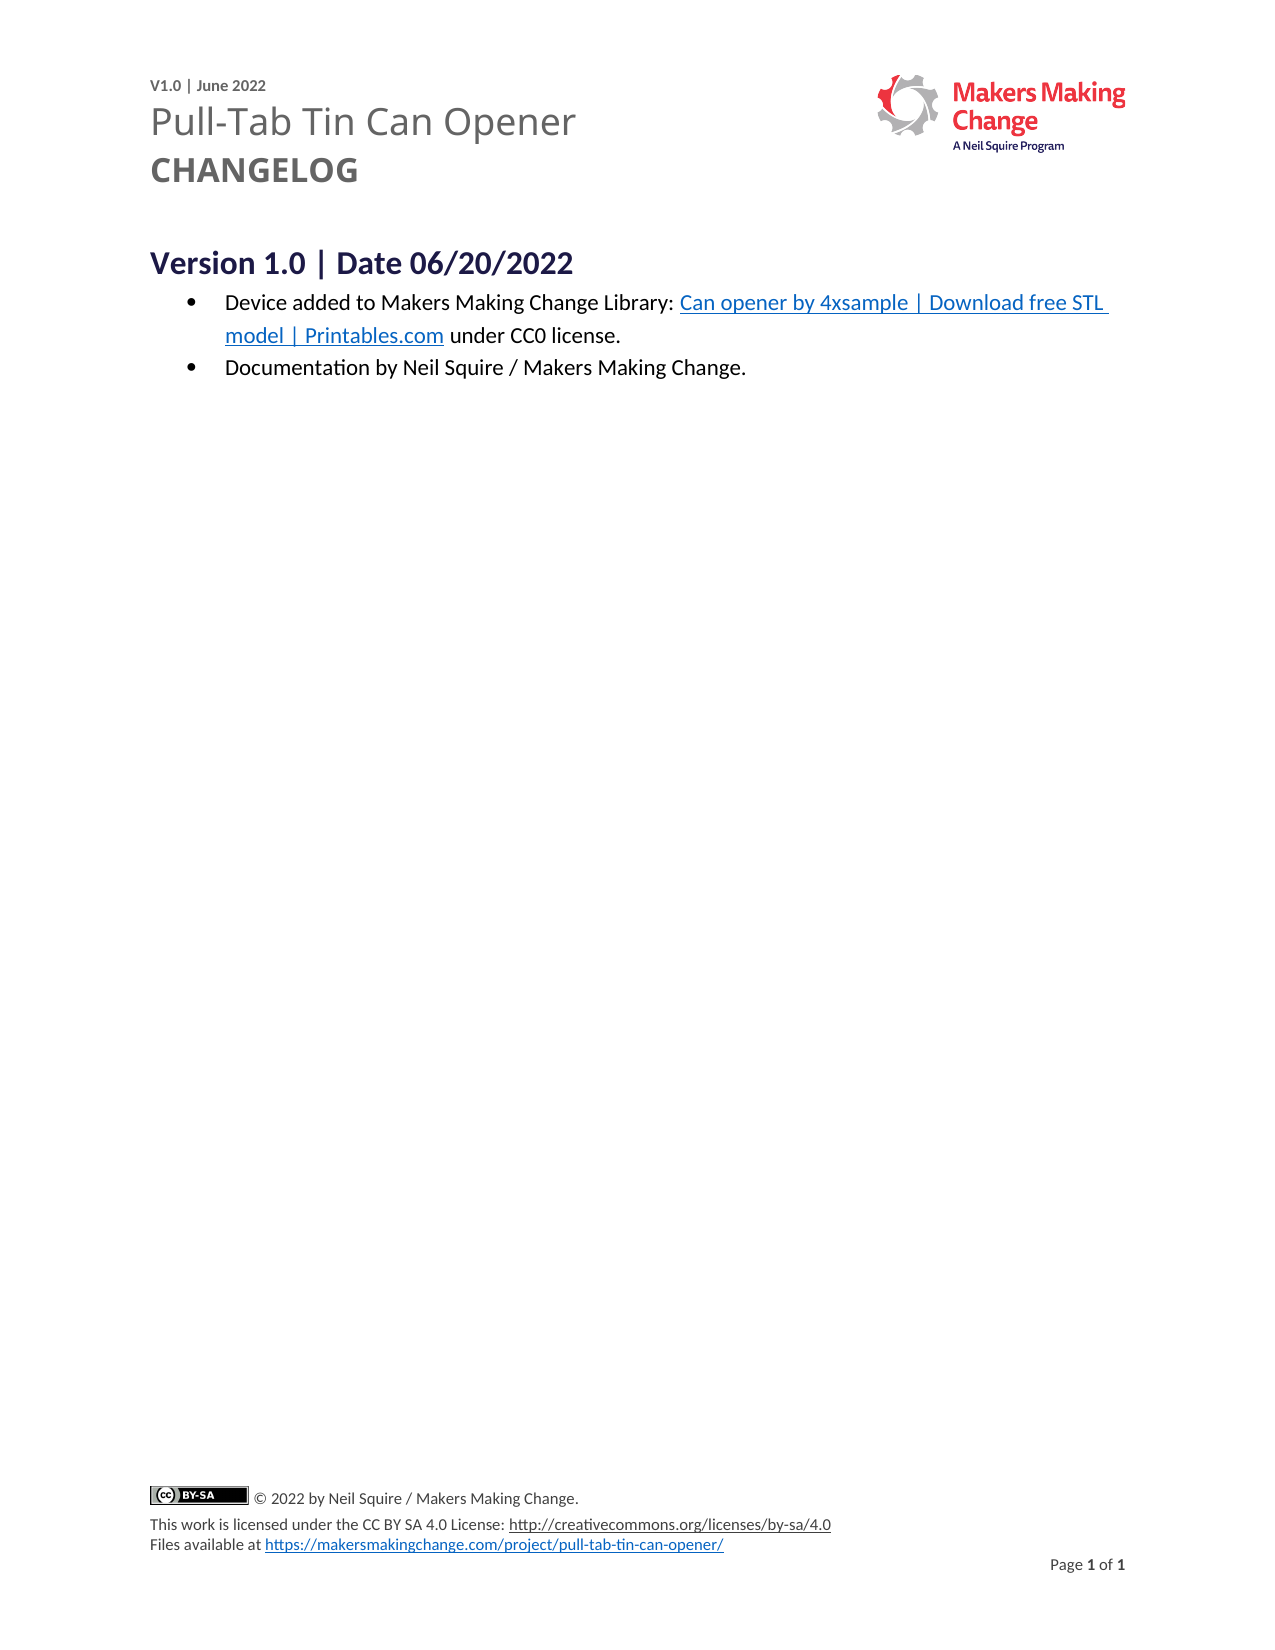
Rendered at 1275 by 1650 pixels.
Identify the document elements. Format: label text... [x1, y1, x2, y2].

picture [150, 1486, 249, 1505]
list Device added to Makers Making Change Library: Can opener by 4xsample | Download free STL model | Printables.com under CC0 license. [187, 288, 1125, 349]
subtitle Version 1.0 | Date 06/20/2022 [150, 242, 1125, 282]
picture [877, 75, 1125, 153]
list Documentation by Neil Squire / Makers Making Change. [187, 353, 1125, 381]
